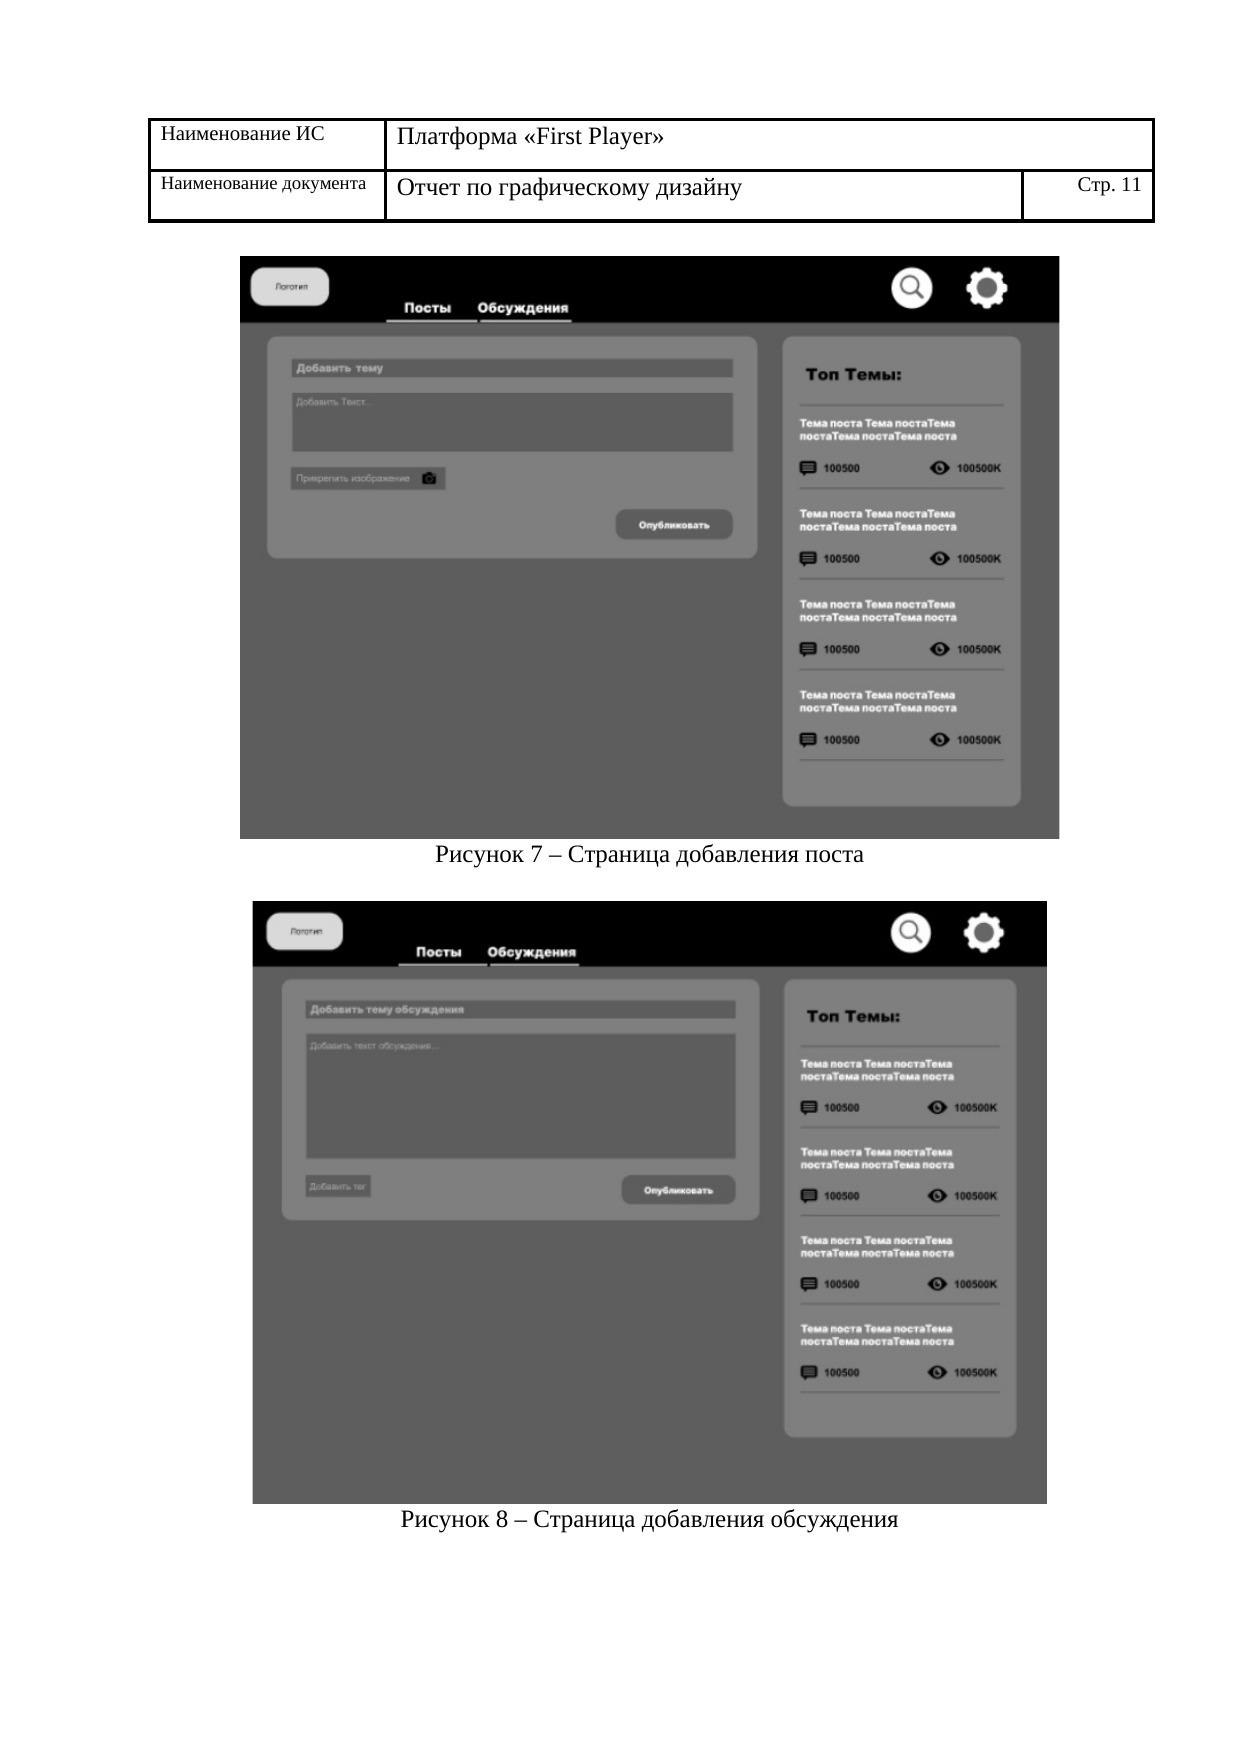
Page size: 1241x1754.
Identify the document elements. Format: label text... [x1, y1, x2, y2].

text Рисунок 8 – Страница добавления обсуждения [148, 1504, 1152, 1532]
table_cell Стр. 11 [1024, 172, 1152, 219]
table_cell Отчет по графическому дизайну [387, 172, 1021, 219]
picture [252, 901, 1047, 1504]
table_cell Наименование документа [151, 172, 384, 219]
table_header Наименование ИС [151, 121, 384, 169]
text Рисунок 7 – Страница добавления поста [148, 839, 1152, 867]
table_header Платформа «First Player» [387, 121, 1152, 169]
picture [240, 256, 1060, 839]
